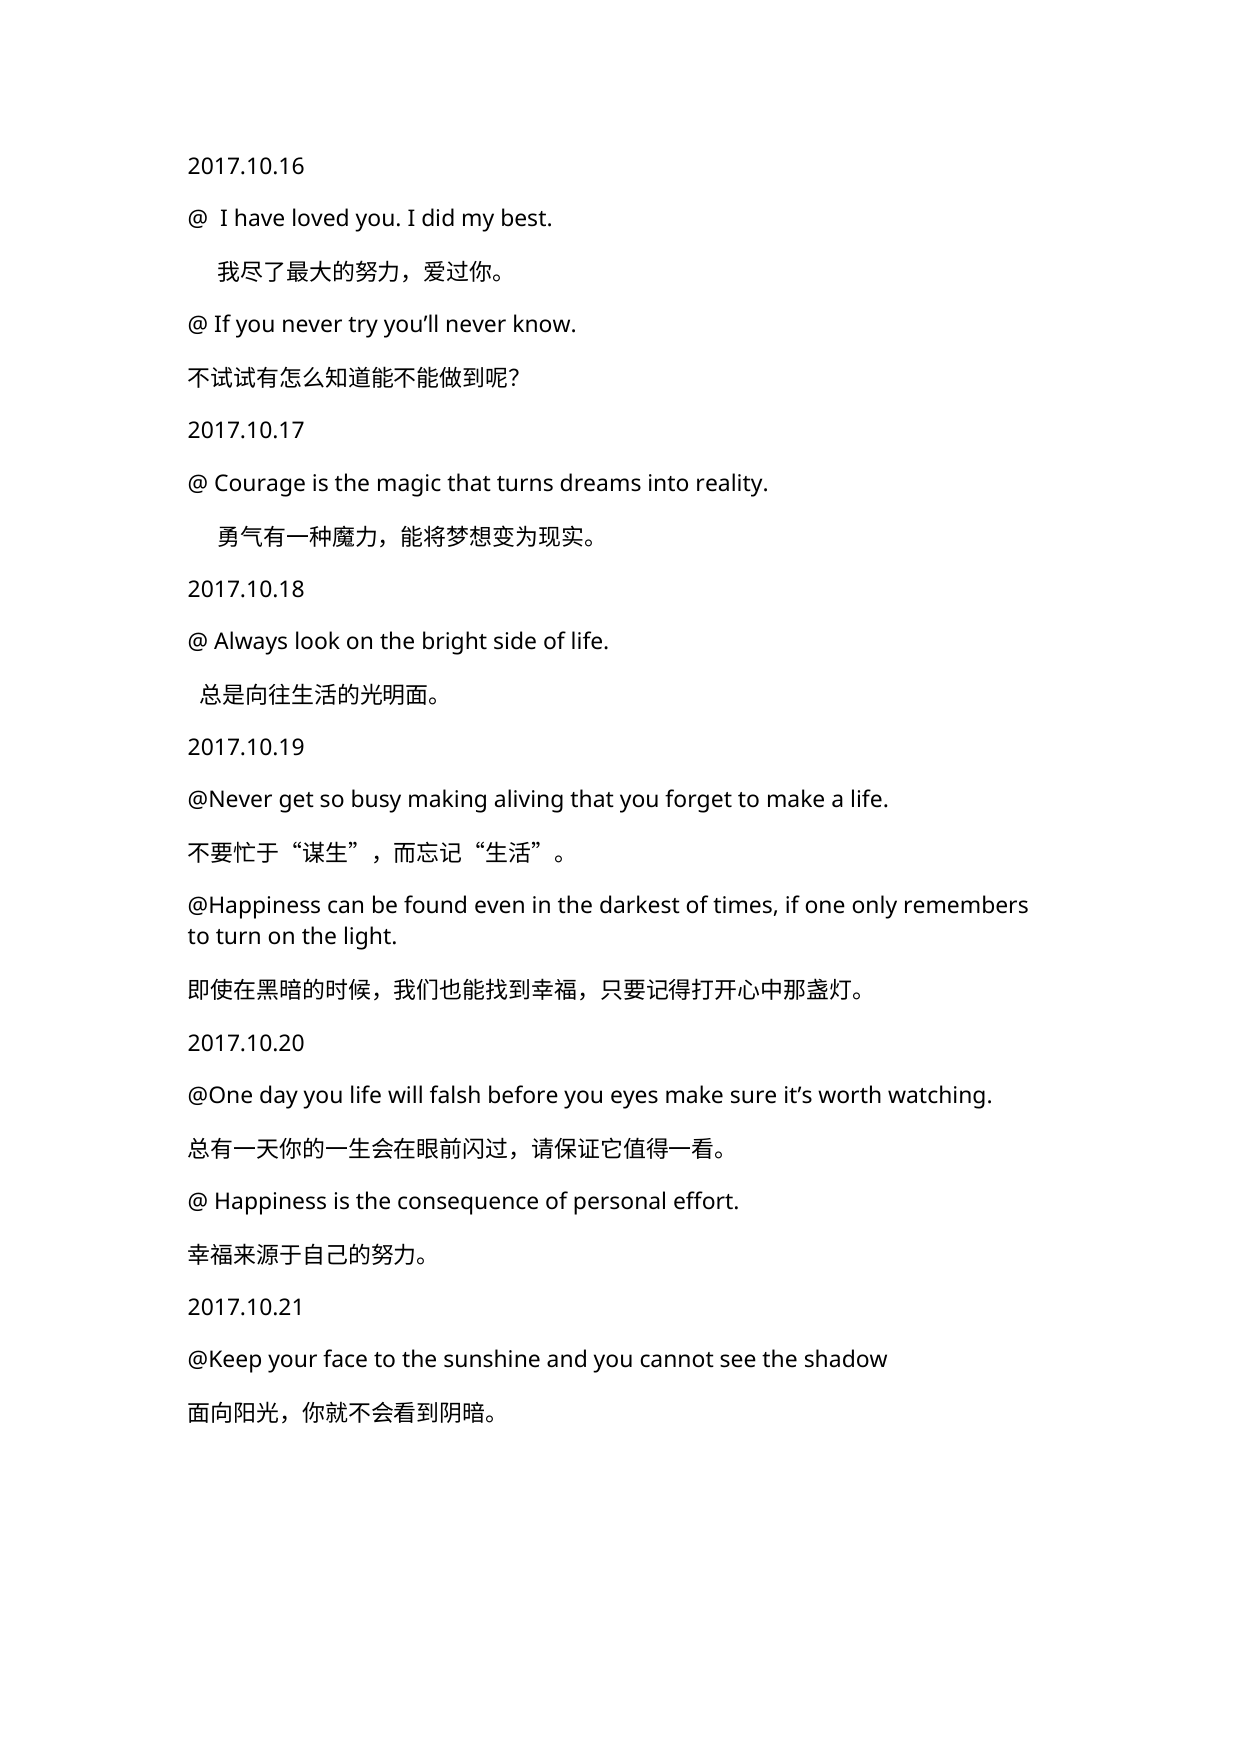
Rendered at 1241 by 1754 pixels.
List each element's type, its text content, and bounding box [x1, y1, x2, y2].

text @Keep your face to the sunshine and you cannot see the shadow [187, 1343, 1053, 1374]
text @ Courage is the magic that turns dreams into reality. [187, 466, 1053, 498]
text @Never get so busy making aliving that you forget to make a life. [187, 783, 1053, 814]
text 2017.10.17 [187, 414, 1053, 446]
text 总是向往生活的光明面。 [187, 677, 1053, 710]
text 即使在黑暗的时候，我们也能找到幸福，只要记得打开心中那盏灯。 [187, 972, 1053, 1006]
text @ Always look on the bright side of life. [187, 625, 1053, 656]
text 我尽了最大的努力，爱过你。 [187, 254, 1053, 287]
text 2017.10.20 [187, 1026, 1053, 1058]
text 面向阳光，你就不会看到阴暗。 [187, 1395, 1053, 1428]
text 不要忙于“谋生”，而忘记“生活”。 [187, 835, 1053, 868]
text @One day you life will falsh before you eyes make sure it’s worth watching. [187, 1078, 1053, 1110]
text @ If you never try you’ll never know. [187, 308, 1053, 339]
text @Happiness can be found even in the darkest of times, if one only remembers to turn on the light. [187, 889, 1053, 952]
text 不试试有怎么知道能不能做到呢？ [187, 360, 1053, 393]
text 勇气有一种魔力，能将梦想变为现实。 [187, 518, 1053, 552]
text 幸福来源于自己的努力。 [187, 1237, 1053, 1270]
text @ Happiness is the consequence of personal effort. [187, 1185, 1053, 1216]
text 2017.10.21 [187, 1291, 1053, 1322]
text 2017.10.18 [187, 573, 1053, 604]
text 2017.10.16 [187, 150, 1053, 181]
text 总有一天你的一生会在眼前闪过，请保证它值得一看。 [187, 1131, 1053, 1164]
text @ I have loved you. I did my best. [187, 202, 1053, 233]
text 2017.10.19 [187, 731, 1053, 762]
